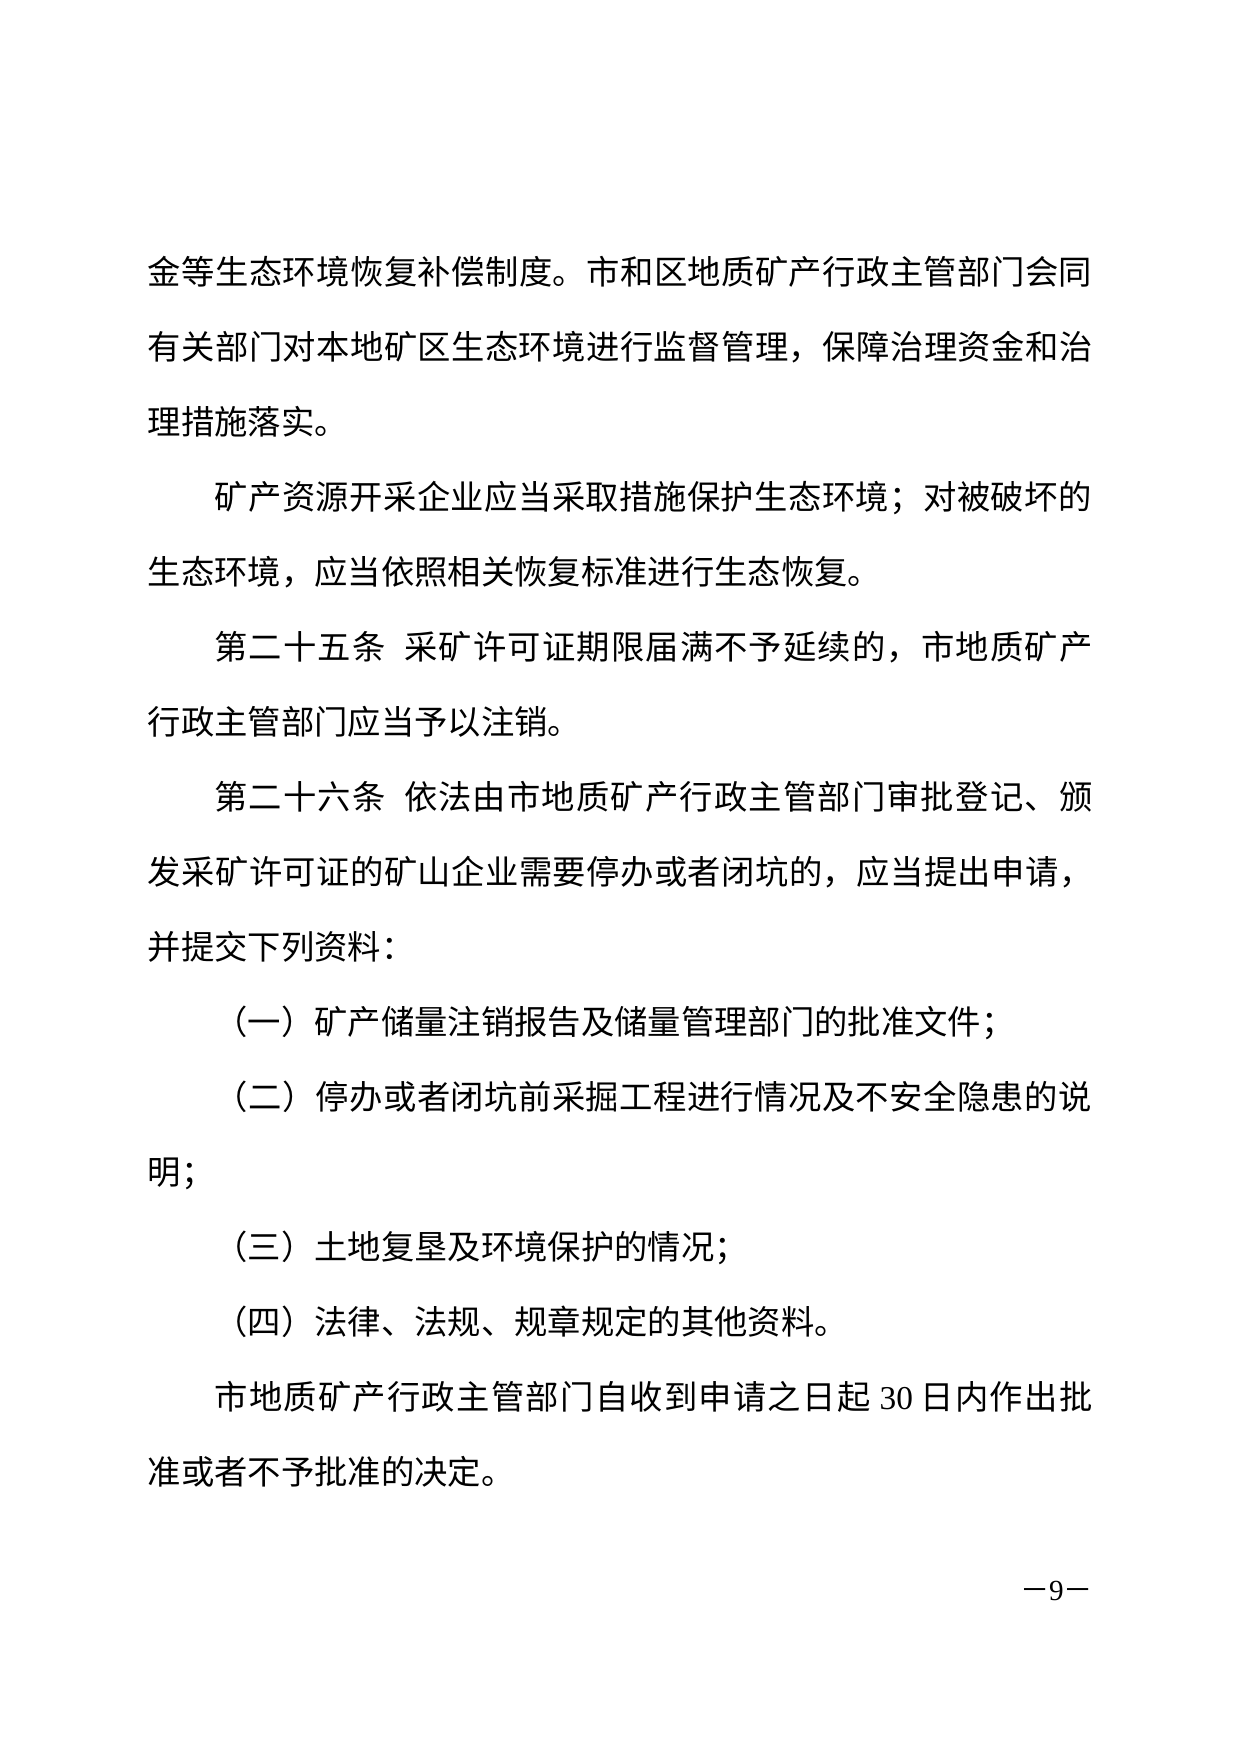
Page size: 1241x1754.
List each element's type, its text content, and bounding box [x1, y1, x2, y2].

text 矿产资源开采企业应当采取措施保护生态环境；对被破坏的生态环境，应当依照相关恢复标准进行生态恢复。 [148, 457, 1092, 607]
text （三）土地复垦及环境保护的情况； [148, 1207, 1092, 1282]
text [148, 232, 1092, 457]
text 第二十六条 依法由市地质矿产行政主管部门审批登记、颁发采矿许可证的矿山企业需要停办或者闭坑的，应当提出申请，并提交下列资料： [148, 757, 1092, 982]
text （四）法律、法规、规章规定的其他资料。 [148, 1282, 1092, 1357]
text 市地质矿产行政主管部门自收到申请之日起30日内作出批准或者不予批准的决定。 [148, 1357, 1092, 1507]
text （一）矿产储量注销报告及储量管理部门的批准文件； [148, 982, 1092, 1057]
text （二）停办或者闭坑前采掘工程进行情况及不安全隐患的说明； [148, 1057, 1092, 1207]
text 第二十五条 采矿许可证期限届满不予延续的，市地质矿产行政主管部门应当予以注销。 [148, 607, 1092, 757]
